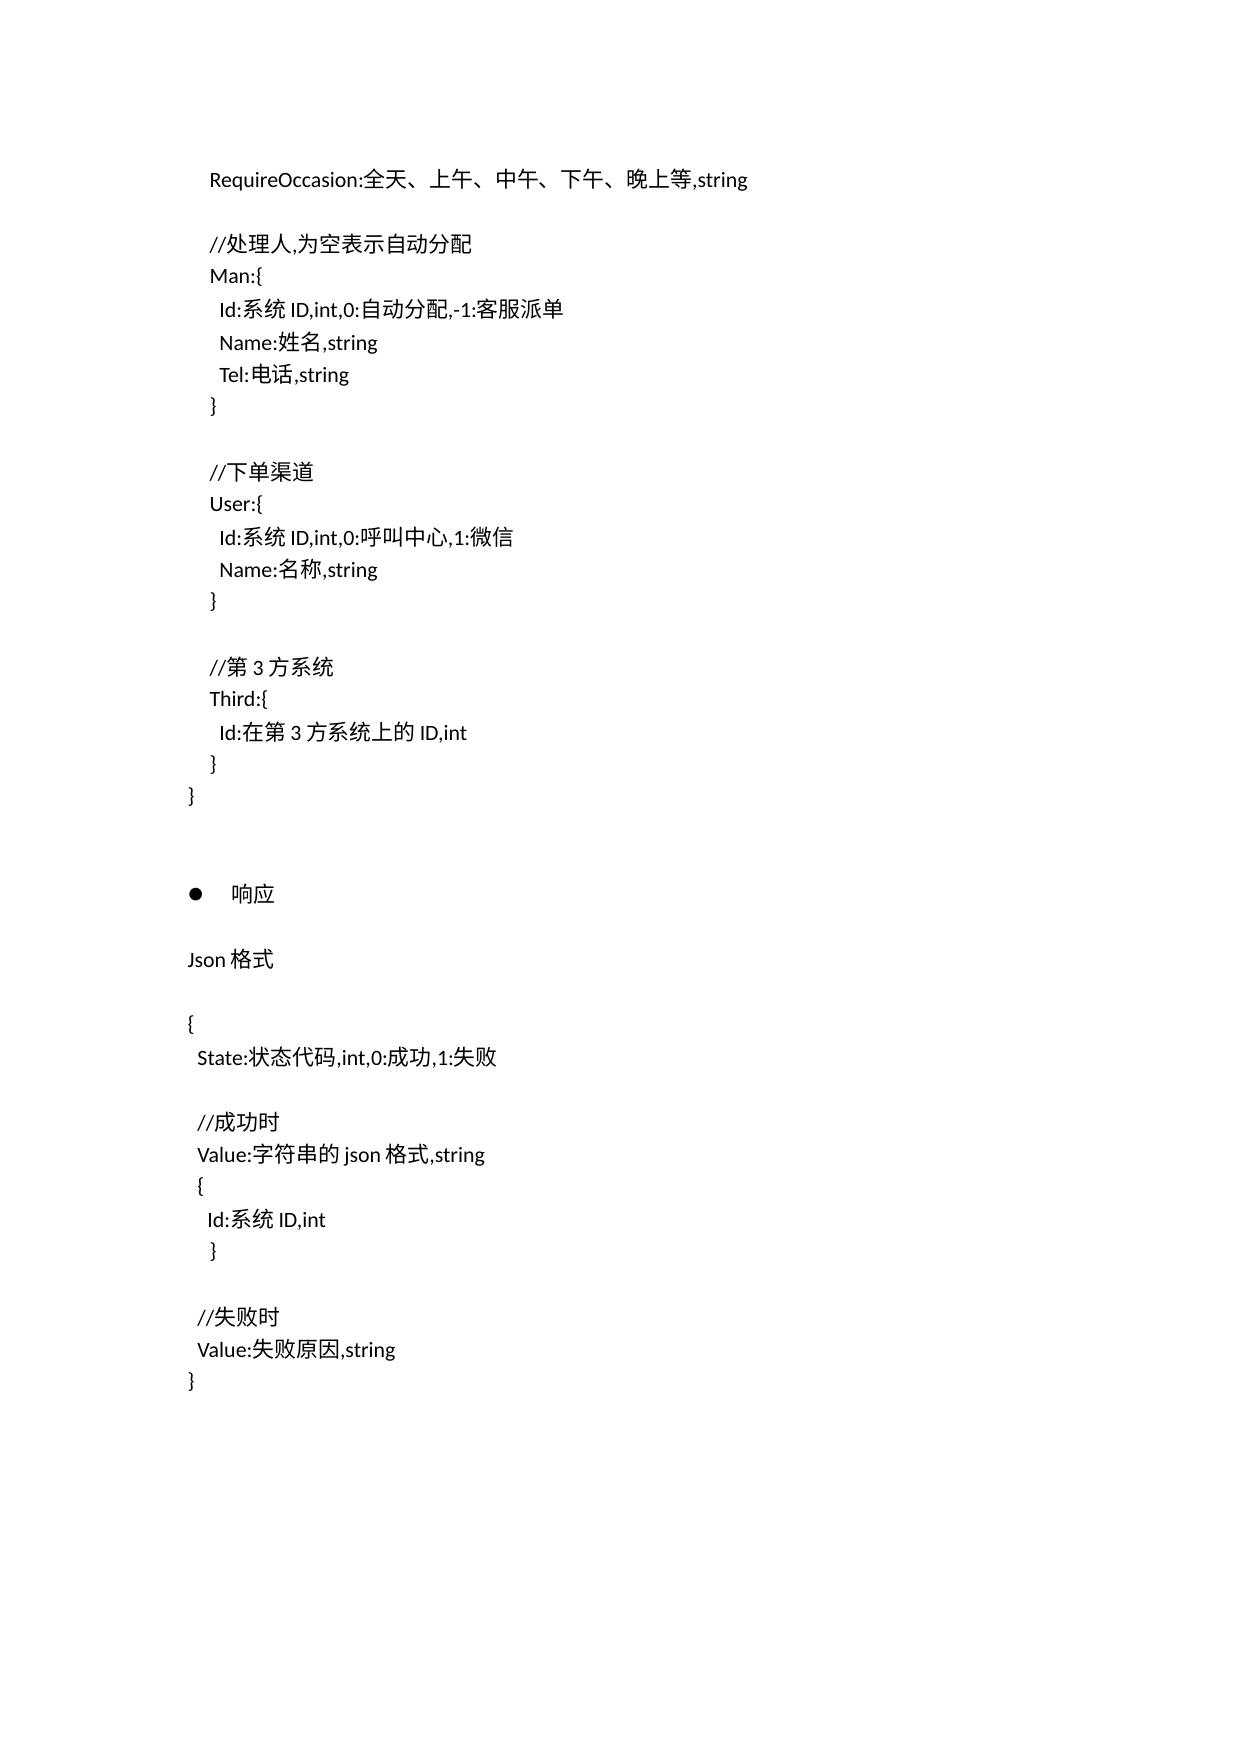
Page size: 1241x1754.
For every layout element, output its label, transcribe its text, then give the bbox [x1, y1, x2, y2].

text } [187, 584, 1053, 617]
text State:状态代码,int,0:成功,1:失败 [187, 1039, 1053, 1072]
text Name:名称,string [187, 552, 1053, 584]
text } [187, 747, 1053, 779]
text { [187, 1169, 1053, 1202]
text Third:{ [187, 682, 1053, 714]
text Value:字符串的json格式,string [187, 1137, 1053, 1169]
text //第3方系统 [187, 649, 1053, 682]
text } [187, 1234, 1053, 1267]
text RequireOccasion:全天、上午、中午、下午、晚上等,string [187, 162, 1053, 194]
text //失败时 [187, 1299, 1053, 1332]
text Id:在第3方系统上的ID,int [187, 714, 1053, 747]
list 响应 [187, 877, 1053, 909]
text Id:系统ID,int,0:自动分配,-1:客服派单 [187, 292, 1053, 324]
text } [187, 779, 1053, 812]
text Tel:电话,string [187, 357, 1053, 389]
text //处理人,为空表示自动分配 [187, 227, 1053, 259]
text Name:姓名,string [187, 324, 1053, 357]
text Value:失败原因,string [187, 1332, 1053, 1364]
text User:{ [187, 487, 1053, 519]
text //下单渠道 [187, 454, 1053, 487]
text //成功时 [187, 1104, 1053, 1137]
text } [187, 389, 1053, 422]
text Id:系统ID,int [187, 1202, 1053, 1234]
text } [187, 1364, 1053, 1397]
text Json格式 [187, 942, 1053, 974]
text Man:{ [187, 259, 1053, 292]
text Id:系统ID,int,0:呼叫中心,1:微信 [187, 519, 1053, 552]
text { [187, 1007, 1053, 1039]
